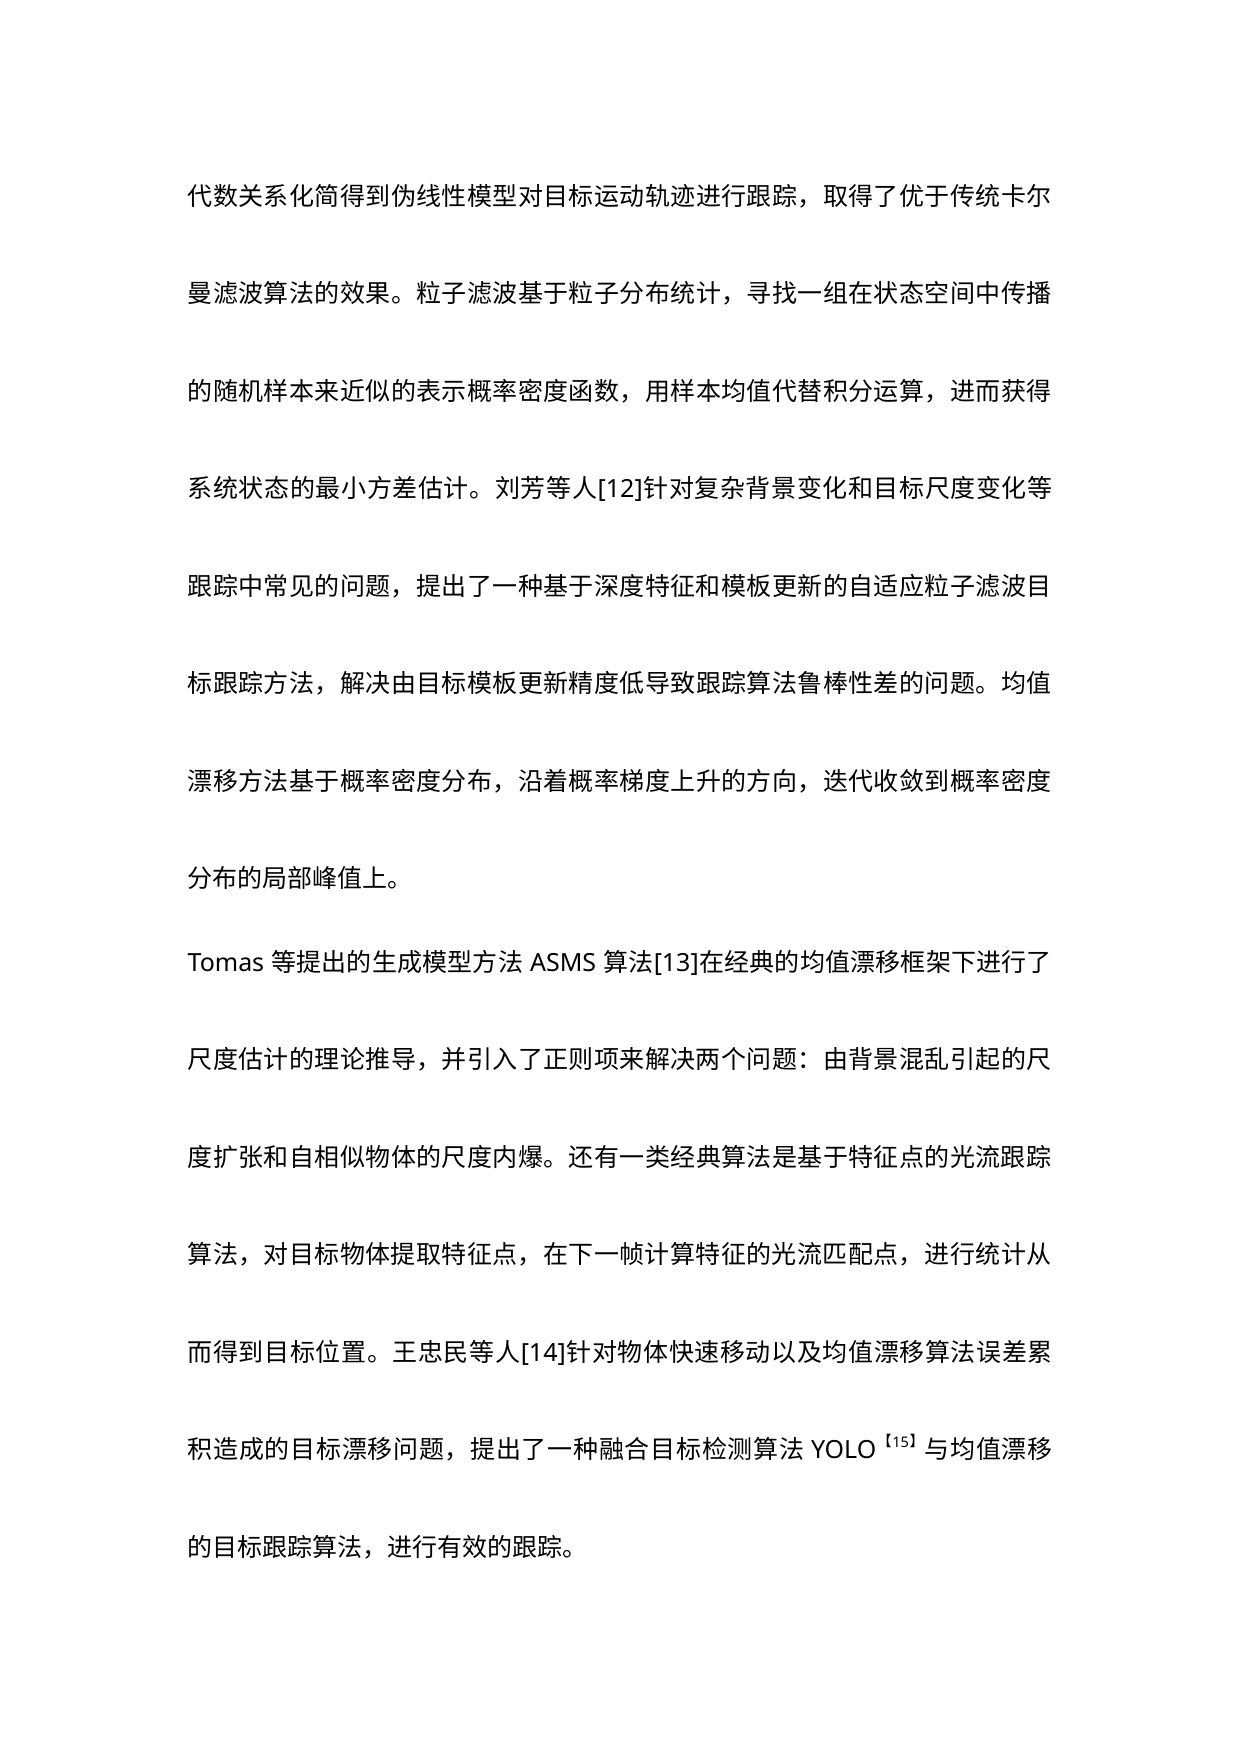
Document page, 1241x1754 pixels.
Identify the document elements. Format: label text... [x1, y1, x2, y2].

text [187, 162, 1053, 909]
text Tomas 等提出的生成模型方法 ASMS 算法[13]在经典的均值漂移框架下进行了尺度估计的理论推导，并引入了正则项来解决两个问题：由背景混乱引起的尺度扩张和自相似物体的尺度内爆。还有一类经典算法是基于特征点的光流跟踪算法，对目标物体提取特征点，在下一帧计算特征的光流匹配点，进行统计从而得到目标位置。王忠民等人[14]针对物体快速移动以及均值漂移算法误差累积造成的目标漂移问题，提出了一种融合目标检测算法YOLO【15】与均值漂移的目标跟踪算法，进行有效的跟踪。 [187, 928, 1053, 1578]
